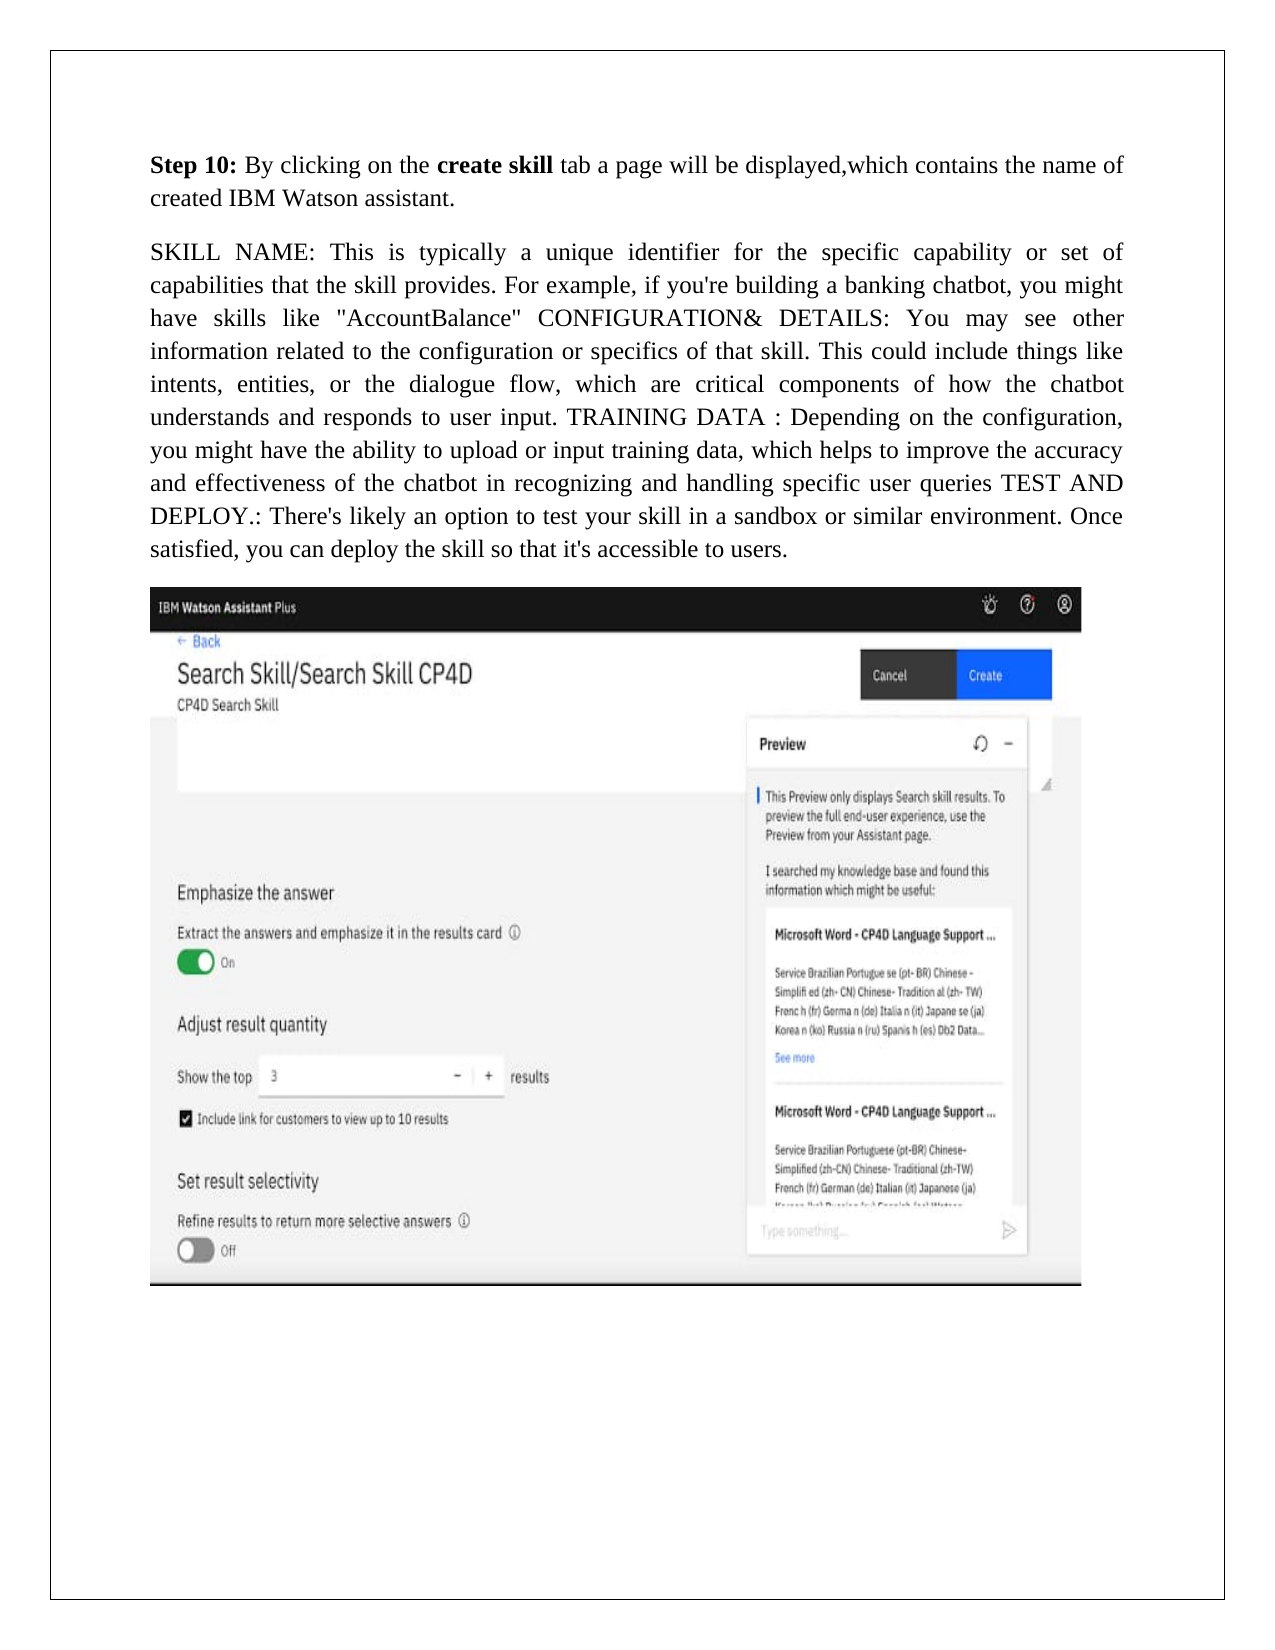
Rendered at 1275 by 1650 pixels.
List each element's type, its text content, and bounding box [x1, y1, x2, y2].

text SKILL NAME: This is typically a unique identifier for the specific capability or set of capabilities that the skill provides. For example, if you're building a banking chatbot, you might have skills like "AccountBalance" CONFIGURATION& DETAILS: You may see other information related to the configuration or specifics of that skill. This could include things like intents, entities, or the dialogue flow, which are critical components of how the chatbot understands and responds to user input. TRAINING DATA : Depending on the configuration, you might have the ability to upload or input training data, which helps to improve the accuracy and effectiveness of the chatbot in recognizing and handling specific user queries TEST AND DEPLOY.: There's likely an option to test your skill in a sandbox or similar environment. Once satisfied, you can deploy the skill so that it's accessible to users. [150, 237, 1125, 563]
text Step 10: By clicking on the create skill tab a page will be displayed,which contains the name of created IBM Watson assistant. [150, 150, 1125, 212]
picture [150, 587, 1082, 1286]
